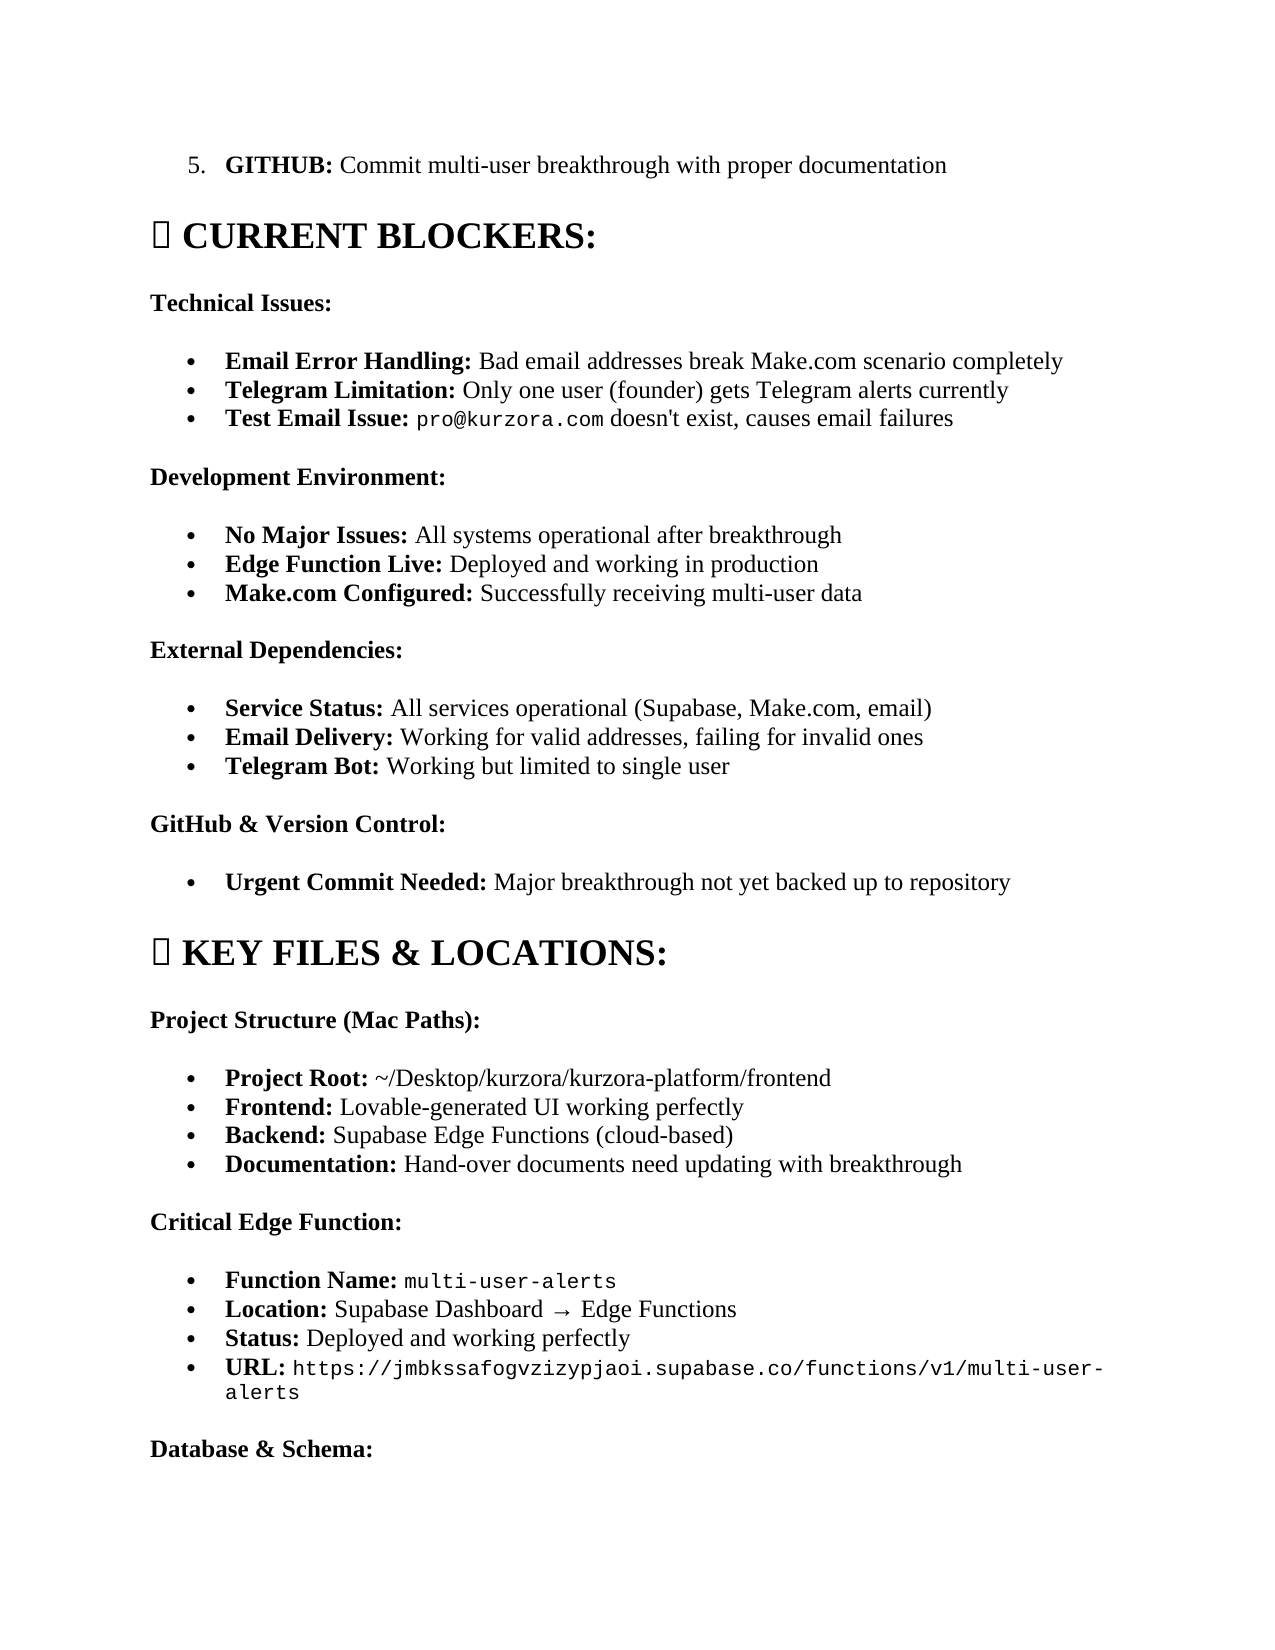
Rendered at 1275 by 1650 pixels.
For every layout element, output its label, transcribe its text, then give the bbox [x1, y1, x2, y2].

list Edge Function Live: Deployed and working in production [187, 549, 1125, 578]
text Development Environment: [150, 462, 1125, 491]
list Project Root: ~/Desktop/kurzora/kurzora-platform/frontend [187, 1063, 1125, 1092]
list Service Status: All services operational (Supabase, Make.com, email) [187, 693, 1125, 722]
text 🚫 CURRENT BLOCKERS: [150, 208, 1125, 259]
list Location: Supabase Dashboard → Edge Functions [187, 1294, 1125, 1323]
list Documentation: Hand-over documents need updating with breakthrough [187, 1149, 1125, 1178]
list Email Error Handling: Bad email addresses break Make.com scenario completely [187, 346, 1125, 375]
text GitHub & Version Control: [150, 809, 1125, 838]
text External Dependencies: [150, 636, 1125, 664]
text Project Structure (Mac Paths): [150, 1005, 1125, 1034]
text Critical Edge Function: [150, 1207, 1125, 1236]
list Telegram Bot: Working but limited to single user [187, 751, 1125, 780]
list Telegram Limitation: Only one user (founder) gets Telegram alerts currently [187, 375, 1125, 403]
text Database & Schema: [150, 1434, 1125, 1463]
list Function Name: multi-user-alerts [187, 1265, 1125, 1294]
list Frontend: Lovable-generated UI working perfectly [187, 1092, 1125, 1120]
list GITHUB: Commit multi-user breakthrough with proper documentation [187, 150, 1125, 179]
list Make.com Configured: Successfully receiving multi-user data [187, 578, 1125, 606]
list Backend: Supabase Edge Functions (cloud-based) [187, 1120, 1125, 1149]
list No Major Issues: All systems operational after breakthrough [187, 520, 1125, 549]
list Test Email Issue: pro@kurzora.com doesn't exist, causes email failures [187, 403, 1125, 433]
text Technical Issues: [150, 288, 1125, 317]
list URL: https://jmbkssafogvzizypjaoi.supabase.co/functions/v1/multi-user-alerts [187, 1352, 1125, 1405]
list Email Delivery: Working for valid addresses, failing for invalid ones [187, 722, 1125, 751]
list Status: Deployed and working perfectly [187, 1323, 1125, 1352]
list Urgent Commit Needed: Major breakthrough not yet backed up to repository [187, 867, 1125, 896]
text 📁 KEY FILES & LOCATIONS: [150, 925, 1125, 976]
